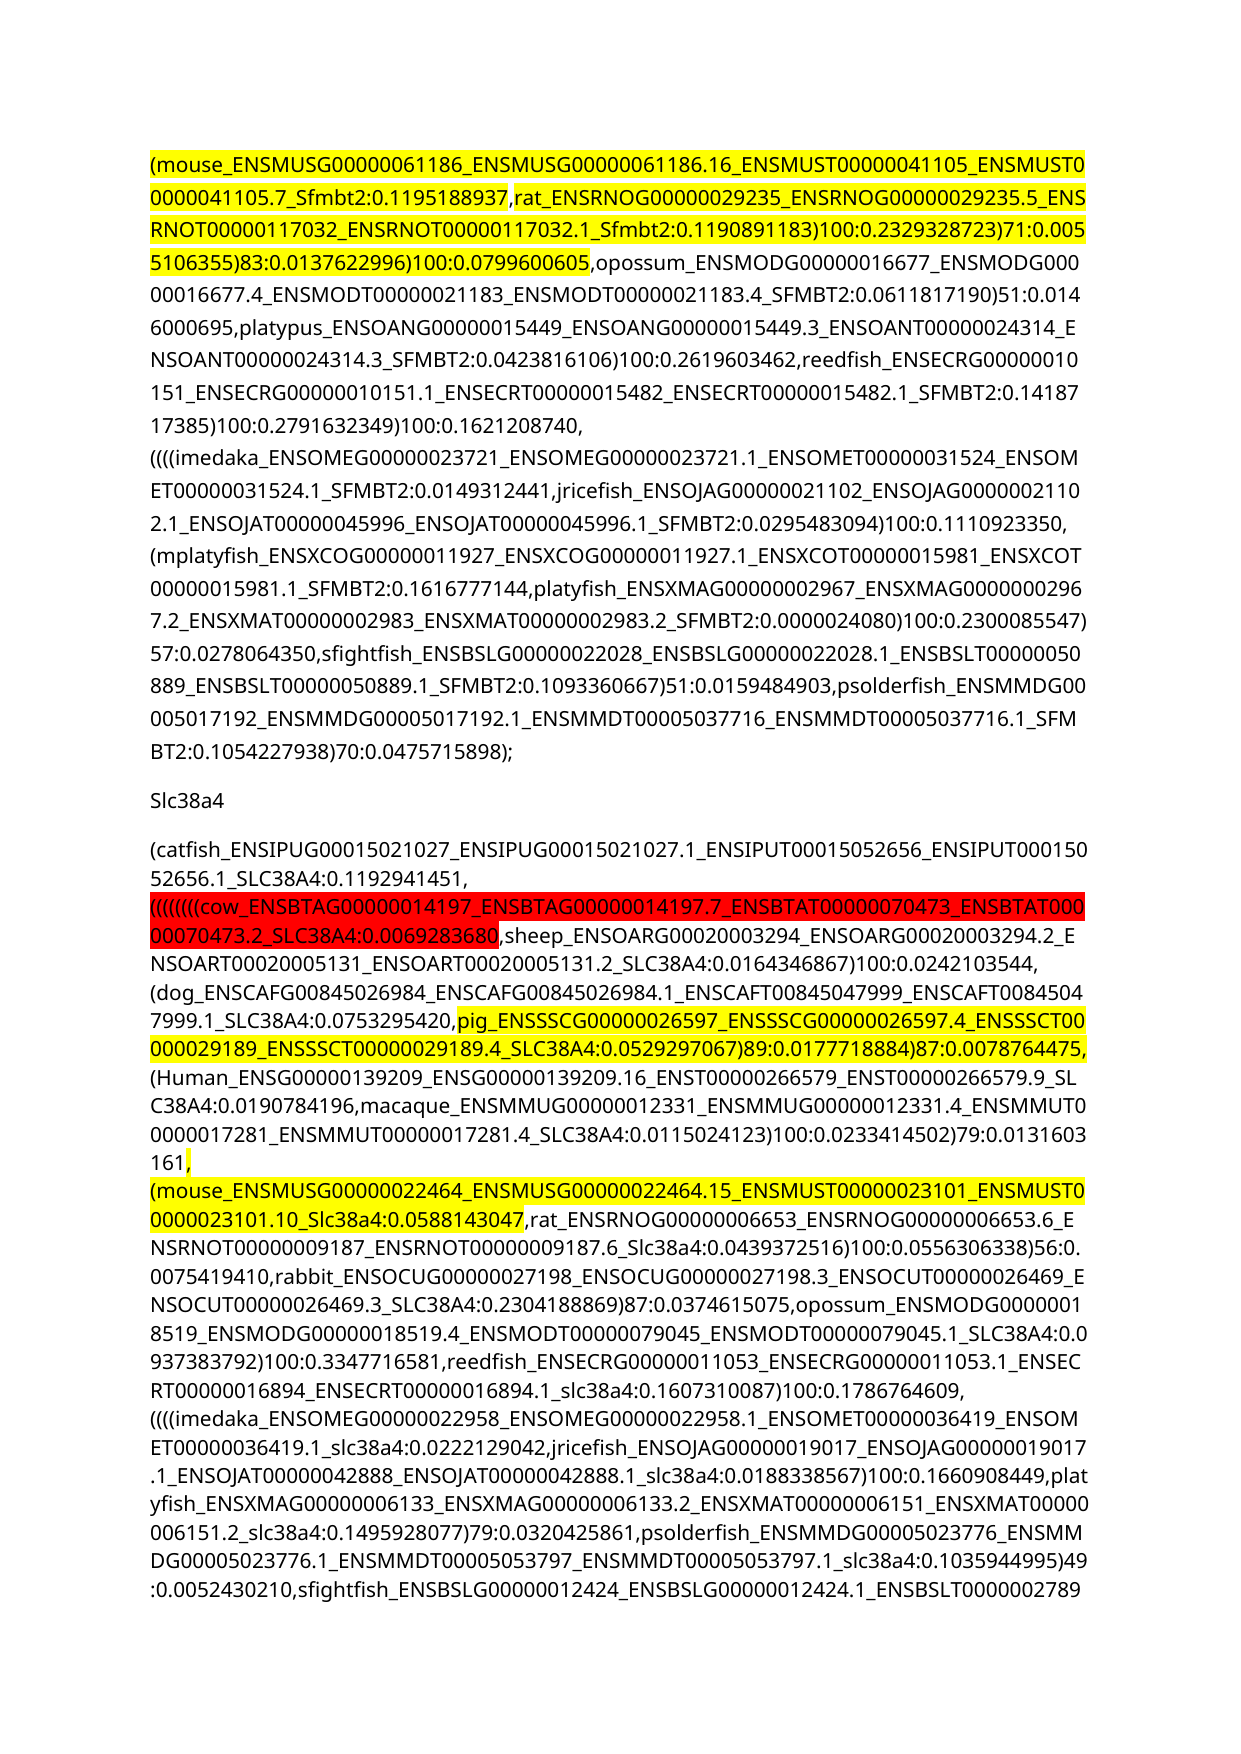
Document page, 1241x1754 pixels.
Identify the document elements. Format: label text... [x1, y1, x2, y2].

text Slc38a4 [150, 786, 1090, 814]
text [150, 835, 1090, 1603]
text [150, 150, 1090, 765]
